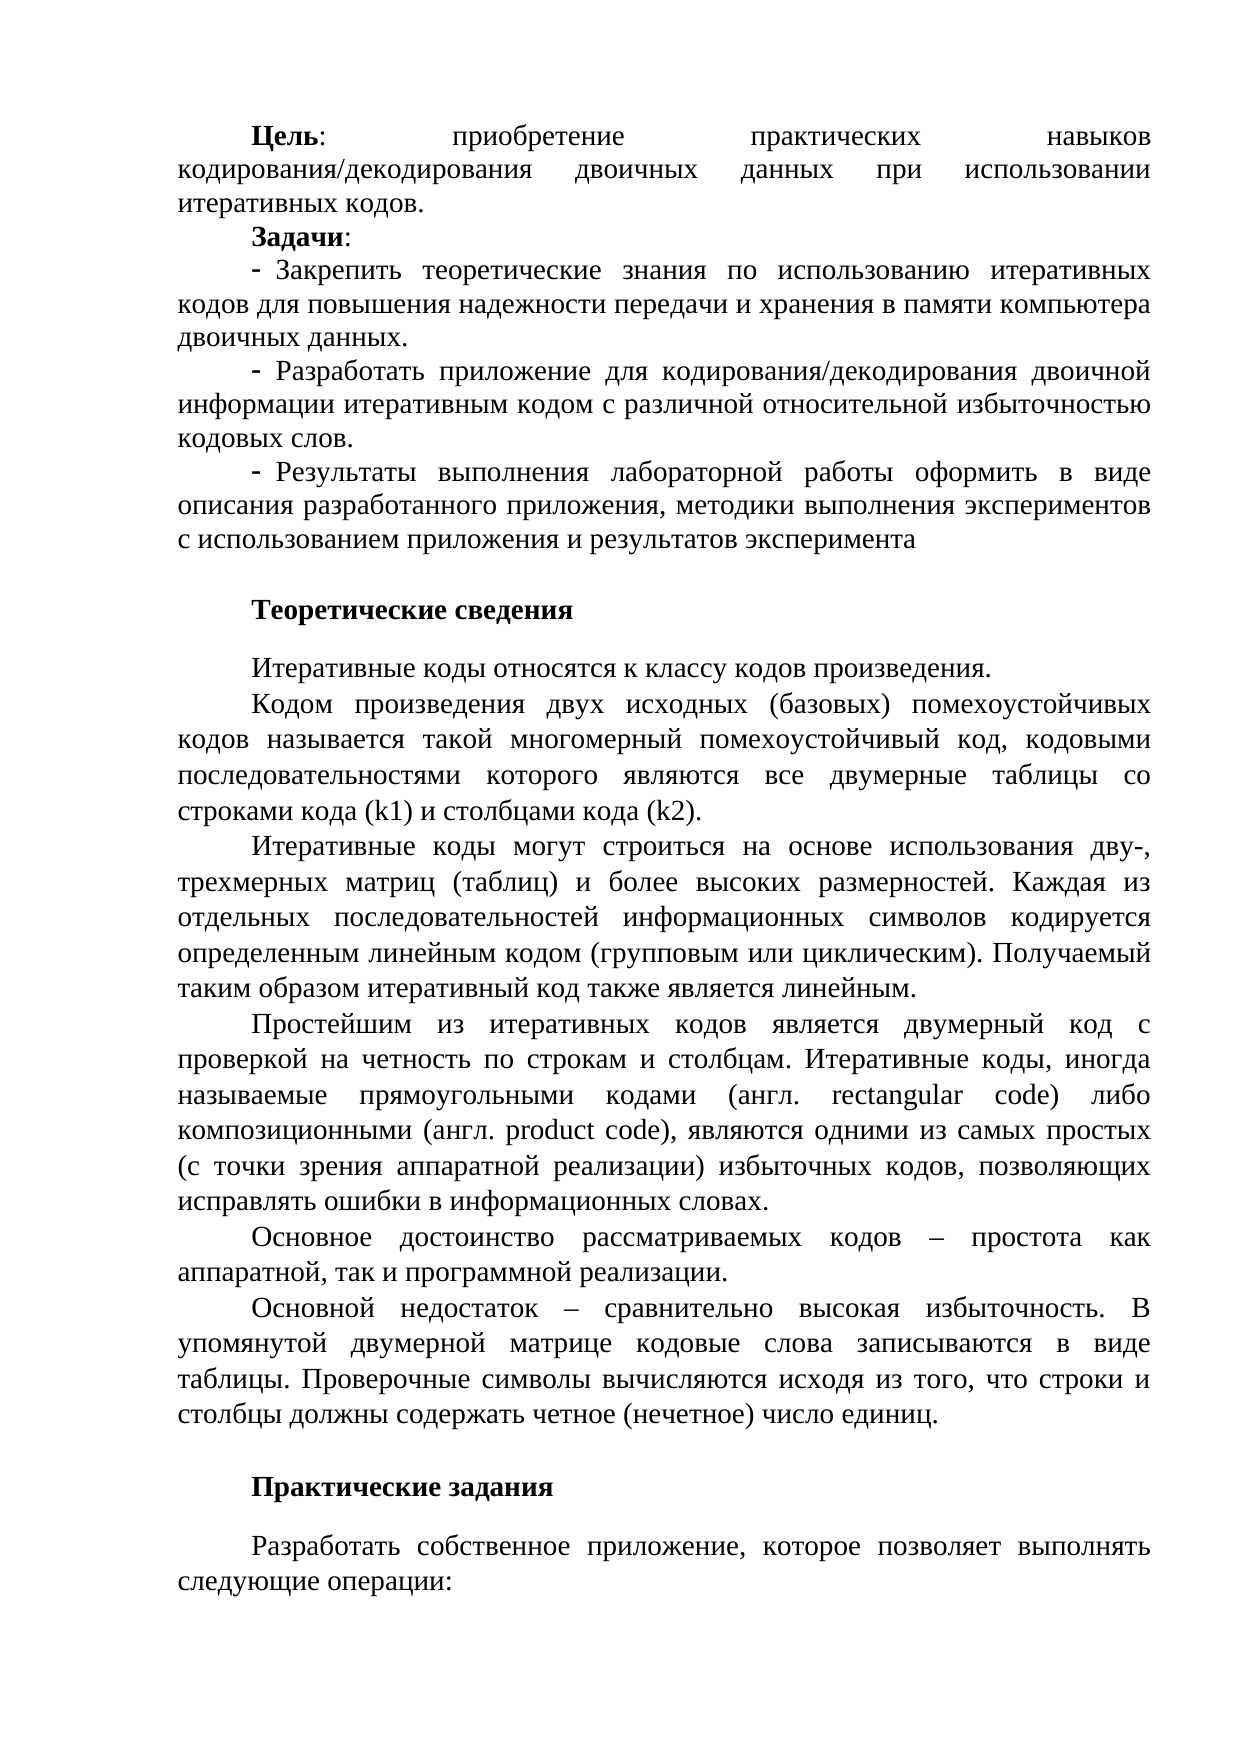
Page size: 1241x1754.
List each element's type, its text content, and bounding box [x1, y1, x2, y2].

text Задачи: [177, 219, 1152, 252]
text Разработать собственное приложение, которое позволяет выполнять следующие операции: [177, 1528, 1152, 1597]
subtitle Теоретические сведения [177, 592, 1152, 626]
text Итеративные коды относятся к классу кодов произведения. [177, 651, 1152, 684]
text Кодом произведения двух исходных (базовых) помехоустойчивых кодов называется такой многомерный помехоустойчивый код, кодовыми последовательностями которого являются все двумерные таблицы со строками кода (k1) и столбцами кода (k2). [177, 686, 1152, 826]
text Основной недостаток – сравнительно высокая избыточность. В упомянутой двумерной матрице кодовые слова записываются в виде таблицы. Проверочные символы вычисляются исходя из того, что строки и столбцы должны содержать четное (нечетное) число единиц. [177, 1290, 1152, 1430]
text Цель: приобретение практических навыков кодирования/декодирования двоичных данных при использовании итеративных кодов. [177, 118, 1152, 219]
list Закрепить теоретические знания по использованию итеративных кодов для повышения надежности передачи и хранения в памяти компьютера двоичных данных. [177, 252, 1152, 353]
list Результаты выполнения лабораторной работы оформить в виде описания разработанного приложения, методики выполнения экспериментов с использованием приложения и результатов эксперимента [177, 454, 1152, 554]
text Итеративные коды могут строиться на основе использования дву-, трехмерных матриц (таблиц) и более высоких размерностей. Каждая из отдельных последовательностей информационных символов кодируется определенным линейным кодом (групповым или циклическим). Получаемый таким образом итеративный код также является линейным. [177, 828, 1152, 1004]
subtitle Практические задания [177, 1469, 1152, 1503]
list Разработать приложение для кодирования/декодирования двоичной информации итеративным кодом с различной относительной избыточностью кодовых слов. [177, 353, 1152, 454]
text Основное достоинство рассматриваемых кодов – простота как аппаратной, так и программной реализации. [177, 1219, 1152, 1288]
text Простейшим из итеративных кодов является двумерный код с проверкой на четность по строкам и столбцам. Итеративные коды, иногда называемые прямоугольными кодами (англ. rectangular code) либо композиционными (англ. product code), являются одними из самых простых (с точки зрения аппаратной реализации) избыточных кодов, позволяющих исправлять ошибки в информационных словах. [177, 1006, 1152, 1217]
